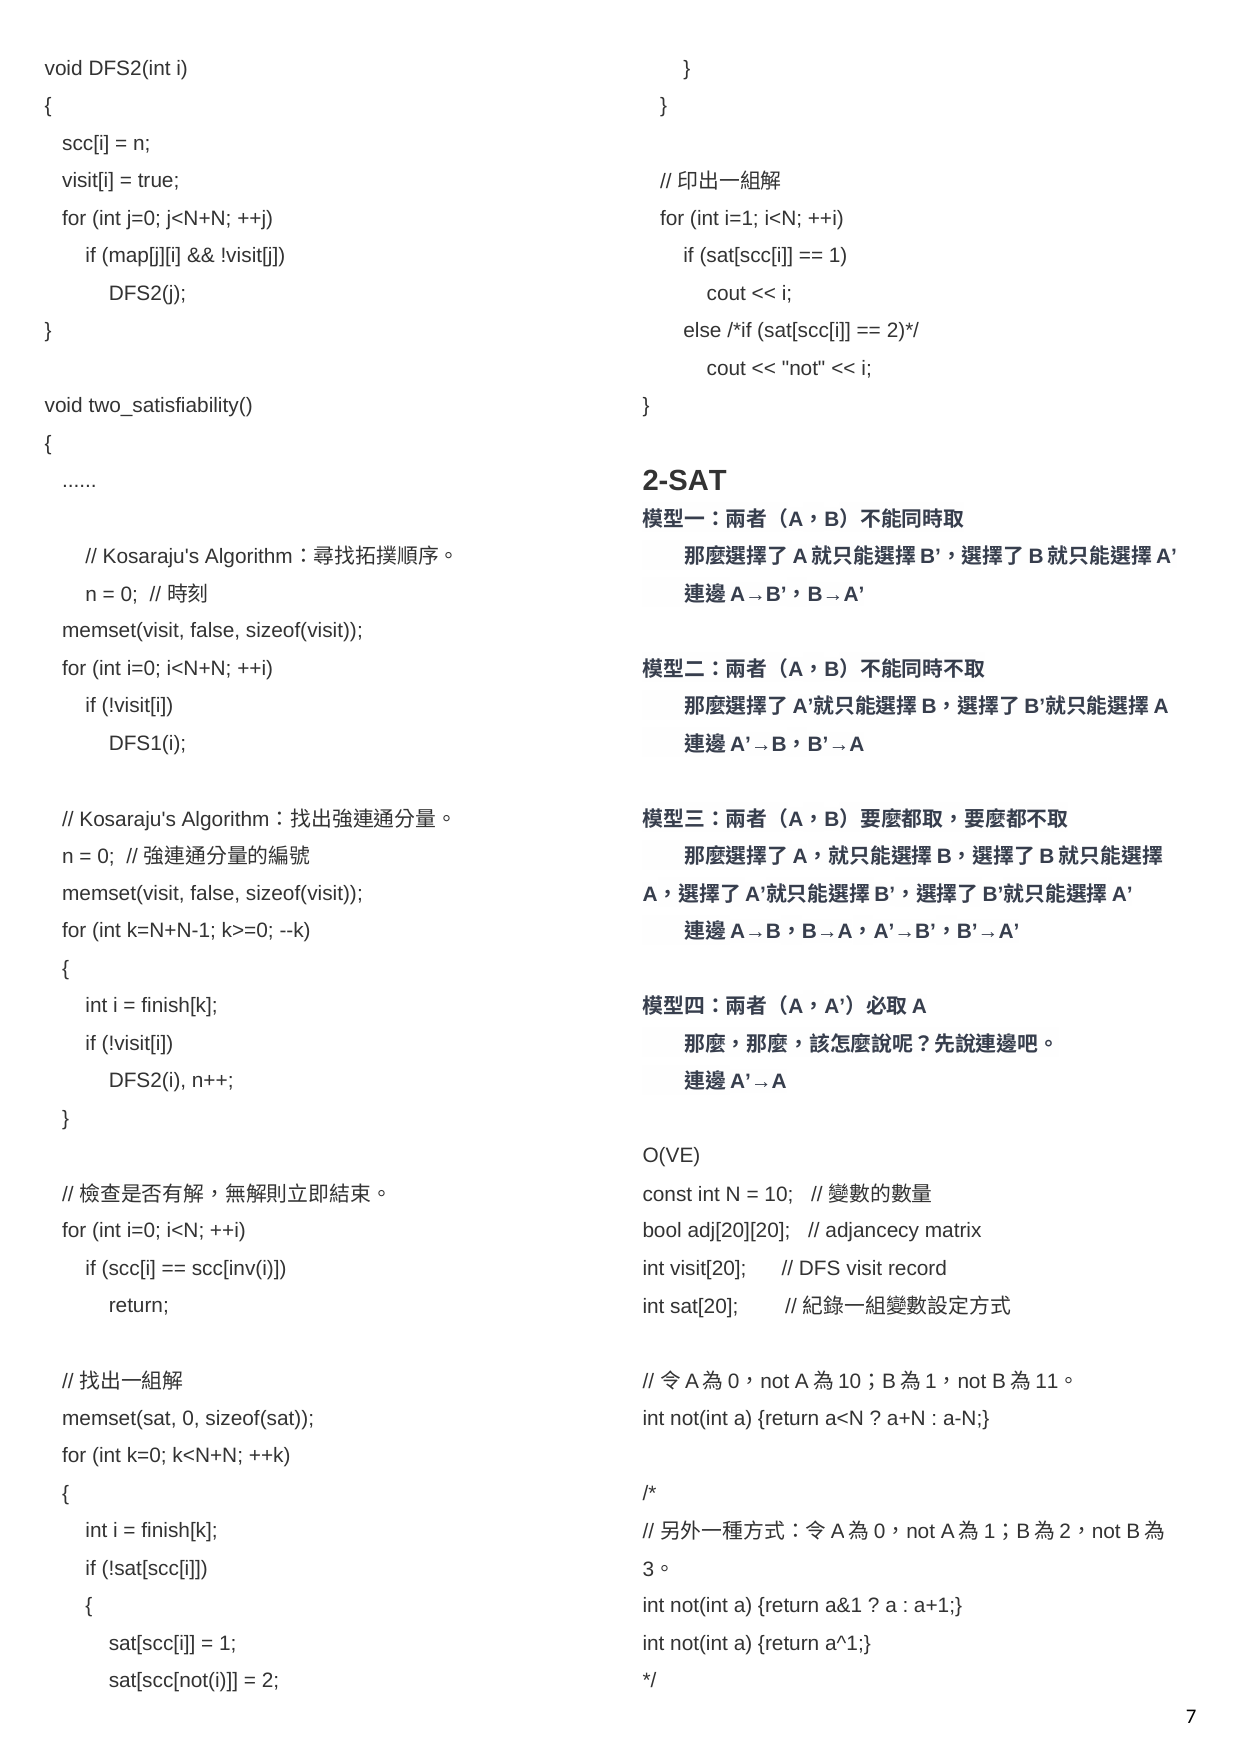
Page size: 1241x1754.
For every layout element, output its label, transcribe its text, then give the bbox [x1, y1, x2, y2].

text int not(int a) {return a^1;} [642, 1624, 1196, 1661]
text /* [642, 1474, 1196, 1511]
text } [44, 1099, 598, 1136]
text { [44, 1586, 598, 1624]
text if (sat[scc[i]] == 1) [642, 236, 1196, 274]
text { [44, 86, 598, 124]
text { [44, 949, 598, 986]
text int i = finish[k]; [44, 1511, 598, 1549]
text const int N = 10; // 變數的數量 [642, 1174, 1196, 1211]
text int i = finish[k]; [44, 986, 598, 1024]
text visit[i] = true; [44, 161, 598, 199]
text cout << i; [642, 274, 1196, 311]
text O(VE) [642, 1136, 1196, 1174]
text bool adj[20][20]; // adjancecy matrix [642, 1211, 1196, 1249]
text int sat[20]; // 紀錄一組變數設定方式 [642, 1286, 1196, 1324]
text n = 0; // 時刻 [44, 574, 598, 611]
text 模型一：兩者（A，B）不能同時取 那麼選擇了A就只能選擇B’，選擇了B就只能選擇A’ 連邊A→B’，B→A’ 模型二：兩者（A，B）不能同時不取 那麼選擇了A’就只能選擇B，選擇了B’就只能選擇A 連邊A’→B，B’→A 模型三：兩者（A，B）要麼都取，要麼都不取 那麼選擇了A，就只能選擇B，選擇了B就只能選擇A，選擇了A’就只能選擇B’，選擇了B’就只能選擇A’ 連邊A→B，B→A，A’→B’，B’→A’ 模型四：兩者（A，A’）必取A 那麼，那麼，該怎麼說呢？先說連邊吧。 連邊A’→A [642, 499, 1196, 1099]
text scc[i] = n; [44, 124, 598, 161]
text // 印出一組解 [642, 161, 1196, 199]
text } [642, 386, 1196, 424]
text void DFS2(int i) [44, 49, 598, 86]
text if (!visit[i]) [44, 1024, 598, 1061]
text n = 0; // 強連通分量的編號 [44, 836, 598, 874]
text ...... [44, 461, 598, 499]
text int not(int a) {return a&1 ? a : a+1;} [642, 1586, 1196, 1624]
text // 檢查是否有解，無解則立即結束。 [44, 1174, 598, 1211]
text sat[scc[i]] = 1; [44, 1624, 598, 1661]
text for (int i=1; i<N; ++i) [642, 199, 1196, 236]
text memset(sat, 0, sizeof(sat)); [44, 1399, 598, 1436]
text DFS2(j); [44, 274, 598, 311]
text // Kosaraju's Algorithm：找出強連通分量。 [44, 799, 598, 836]
text memset(visit, false, sizeof(visit)); [44, 611, 598, 649]
text // 令A為0，not A為10；B為1，not B為11。 [642, 1361, 1196, 1399]
text for (int i=0; i<N+N; ++i) [44, 649, 598, 686]
text */ [642, 1661, 1196, 1699]
text void two_satisfiability() [44, 386, 598, 424]
text if (scc[i] == scc[inv(i)]) [44, 1249, 598, 1286]
text return; [44, 1286, 598, 1324]
text { [44, 1474, 598, 1511]
text // 另外一種方式：令A為0，not A為1；B為2，not B為3。 [642, 1511, 1196, 1586]
text // 找出一組解 [44, 1361, 598, 1399]
text for (int k=N+N-1; k>=0; --k) [44, 911, 598, 949]
text sat[scc[not(i)]] = 2; [44, 1661, 598, 1699]
text } [642, 86, 1196, 124]
text } [642, 49, 1196, 86]
text for (int i=0; i<N; ++i) [44, 1211, 598, 1249]
text memset(visit, false, sizeof(visit)); [44, 874, 598, 911]
text } [44, 311, 598, 349]
text if (!sat[scc[i]]) [44, 1549, 598, 1586]
text int visit[20]; // DFS visit record [642, 1249, 1196, 1286]
text DFS1(i); [44, 724, 598, 761]
text { [44, 424, 598, 461]
text 2-SAT [642, 461, 1196, 499]
text for (int j=0; j<N+N; ++j) [44, 199, 598, 236]
text else /*if (sat[scc[i]] == 2)*/ [642, 311, 1196, 349]
text DFS2(i), n++; [44, 1061, 598, 1099]
text int not(int a) {return a<N ? a+N : a-N;} [642, 1399, 1196, 1436]
text if (!visit[i]) [44, 686, 598, 724]
text // Kosaraju's Algorithm：尋找拓撲順序。 [44, 536, 598, 574]
text for (int k=0; k<N+N; ++k) [44, 1436, 598, 1474]
text cout << "not" << i; [642, 349, 1196, 386]
text if (map[j][i] && !visit[j]) [44, 236, 598, 274]
